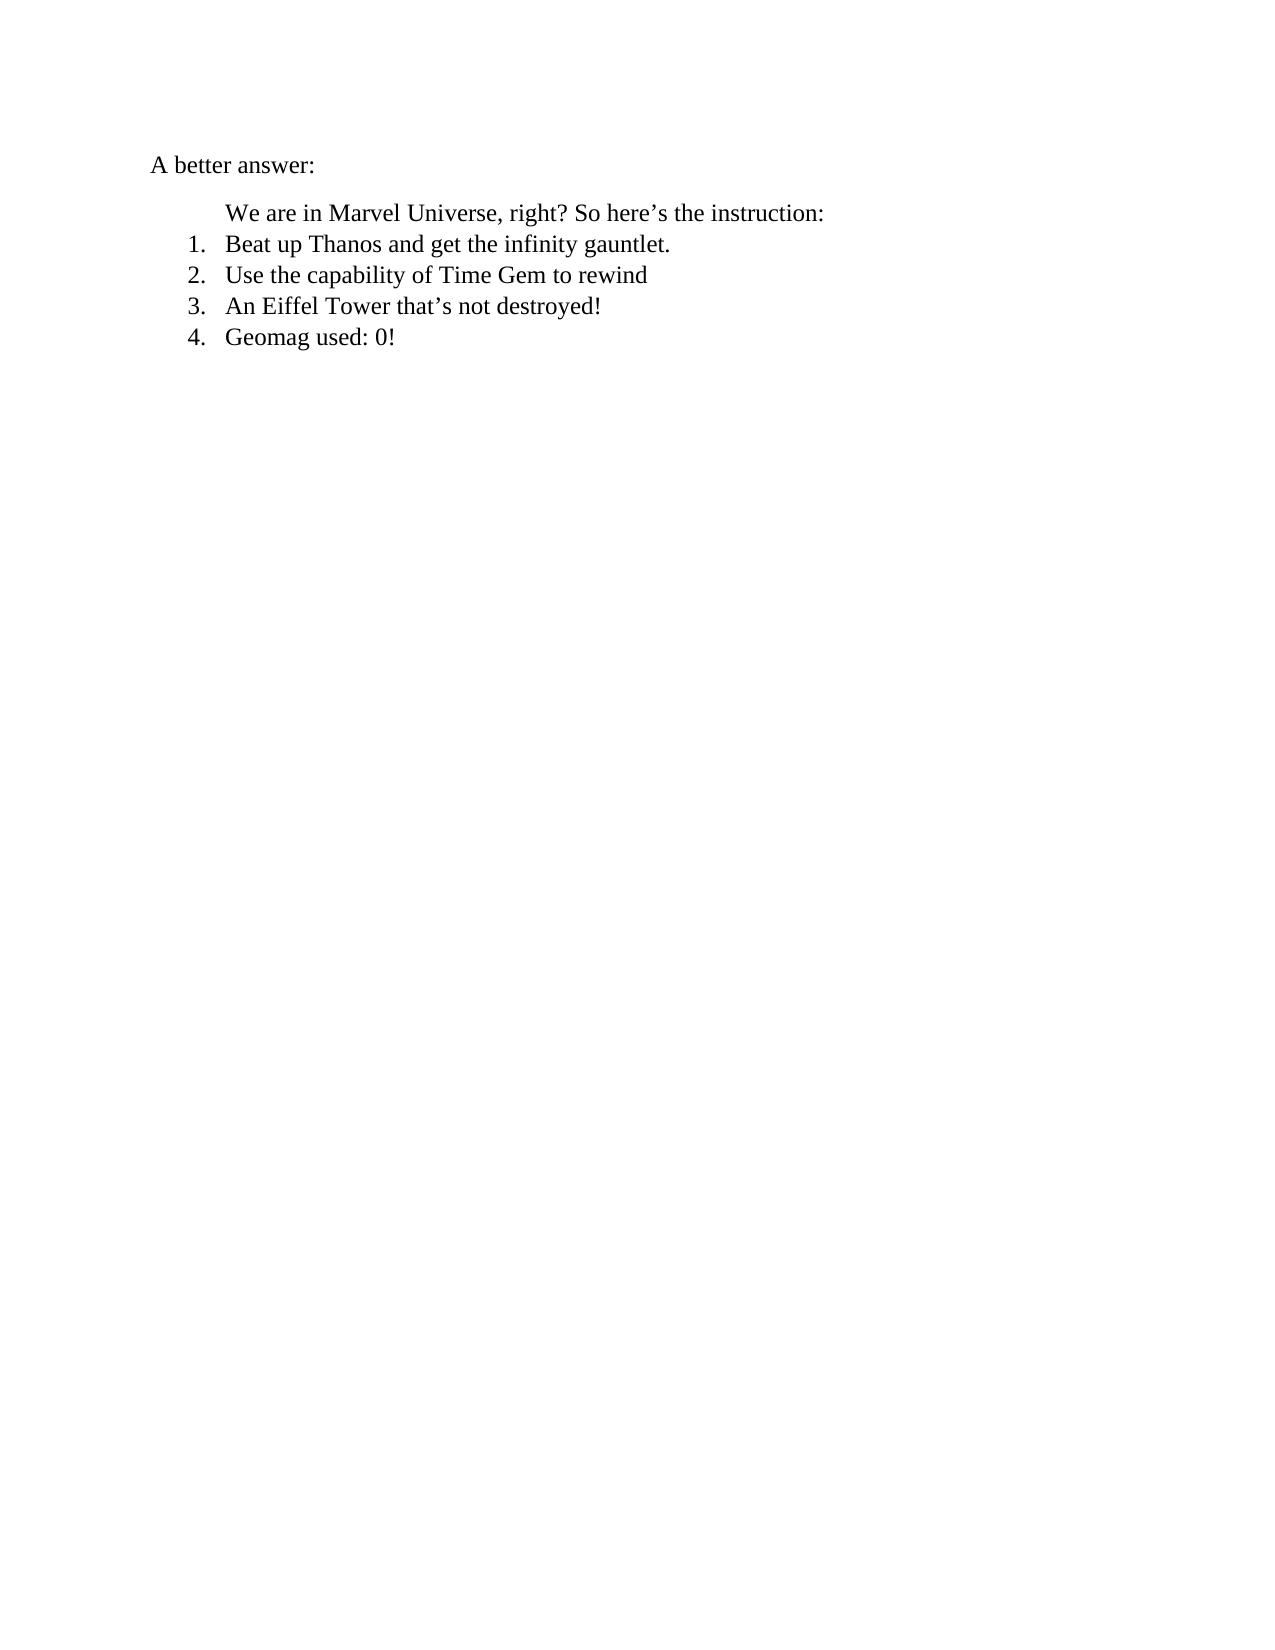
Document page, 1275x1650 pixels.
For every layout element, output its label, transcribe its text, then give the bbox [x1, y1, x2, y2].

text A better answer: [150, 150, 1125, 179]
list An Eiffel Tower that’s not destroyed! [187, 291, 1125, 319]
list Beat up Thanos and get the infinity gauntlet. [187, 229, 1125, 257]
list Use the capability of Time Gem to rewind [187, 260, 1125, 288]
list We are in Marvel Universe, right? So here’s the instruction: [225, 198, 1125, 226]
list Geomag used: 0! [187, 322, 1125, 351]
